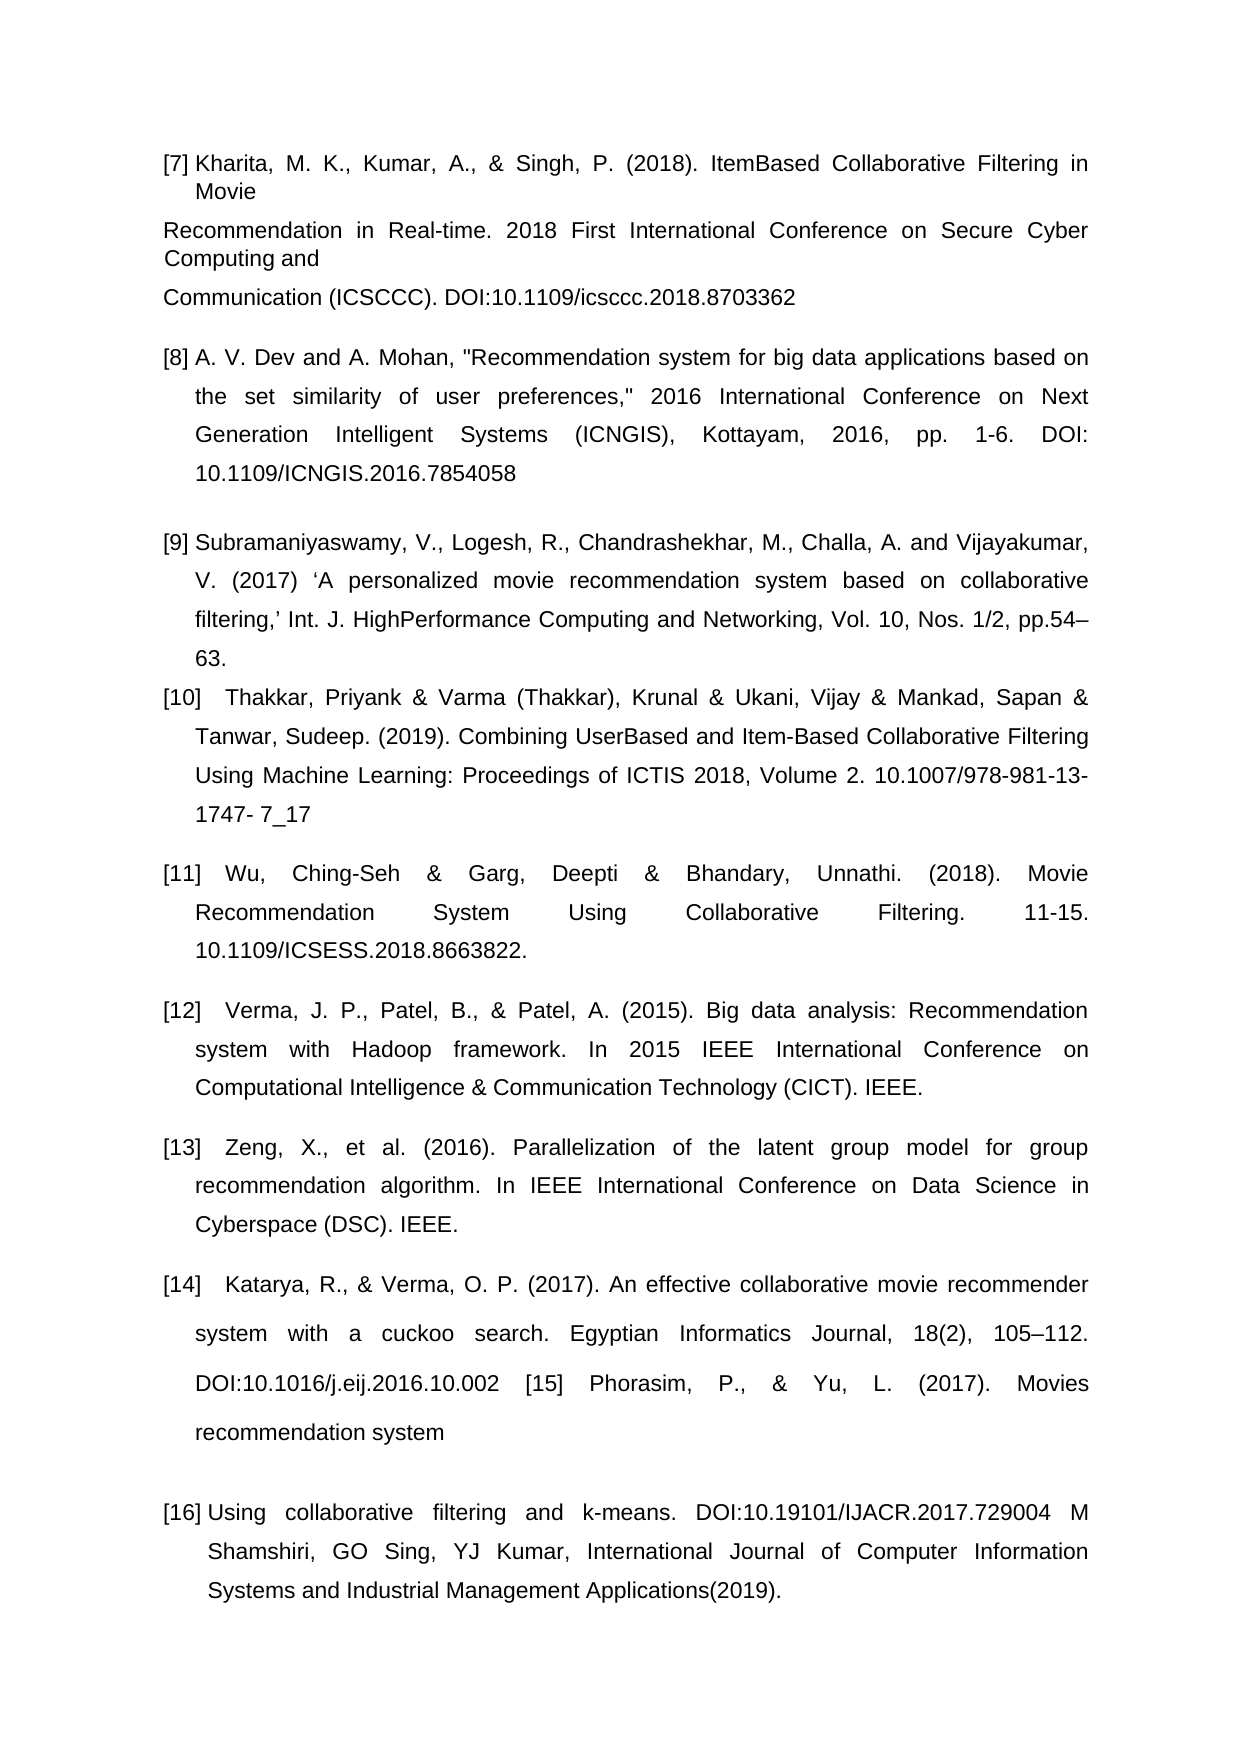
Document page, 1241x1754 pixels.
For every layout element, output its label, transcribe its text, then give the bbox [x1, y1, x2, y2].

list Katarya, R., & Verma, O. P. (2017). An effective collaborative movie recommender system with a cuckoo search. Egyptian Informatics Journal, 18(2), 105–112. DOI:10.1016/j.eij.2016.10.002 [15] Phorasim, P., & Yu, L. (2017). Movies recommendation system [163, 1271, 1089, 1446]
list Kharita, M. K., Kumar, A., & Singh, P. (2018). ItemBased Collaborative Filtering in Movie [163, 150, 1089, 204]
list Using collaborative filtering and k-means. DOI:10.19101/IJACR.2017.729004 M Shamshiri, GO Sing, YJ Kumar, International Journal of Computer Information Systems and Industrial Management Applications(2019). [163, 1499, 1089, 1603]
list A. V. Dev and A. Mohan, "Recommendation system for big data applications based on the set similarity of user preferences," 2016 International Conference on Next Generation Intelligent Systems (ICNGIS), Kottayam, 2016, pp. 1-6. DOI: 10.1109/ICNGIS.2016.7854058 [163, 344, 1089, 486]
text Recommendation in Real-time. 2018 First International Conference on Secure Cyber Computing and [163, 217, 1089, 271]
list Subramaniyaswamy, V., Logesh, R., Chandrashekhar, M., Challa, A. and Vijayakumar, V. (2017) ‘A personalized movie recommendation system based on collaborative filtering,’ Int. J. HighPerformance Computing and Networking, Vol. 10, Nos. 1/2, pp.54–63. [163, 529, 1089, 671]
list Wu, Ching-Seh & Garg, Deepti & Bhandary, Unnathi. (2018). Movie Recommendation System Using Collaborative Filtering. 11-15. 10.1109/ICSESS.2018.8663822. [163, 860, 1089, 964]
list Zeng, X., et al. (2016). Parallelization of the latent group model for group recommendation algorithm. In IEEE International Conference on Data Science in Cyberspace (DSC). IEEE. [163, 1133, 1089, 1237]
text Communication (ICSCCC). DOI:10.1109/icsccc.2018.8703362 [163, 284, 1089, 310]
list Thakkar, Priyank & Varma (Thakkar), Krunal & Ukani, Vijay & Mankad, Sapan & Tanwar, Sudeep. (2019). Combining UserBased and Item-Based Collaborative Filtering Using Machine Learning: Proceedings of ICTIS 2018, Volume 2. 10.1007/978-981-13-1747- 7_17 [163, 684, 1089, 827]
list Verma, J. P., Patel, B., & Patel, A. (2015). Big data analysis: Recommendation system with Hadoop framework. In 2015 IEEE International Conference on Computational Intelligence & Communication Technology (CICT). IEEE. [163, 997, 1089, 1101]
